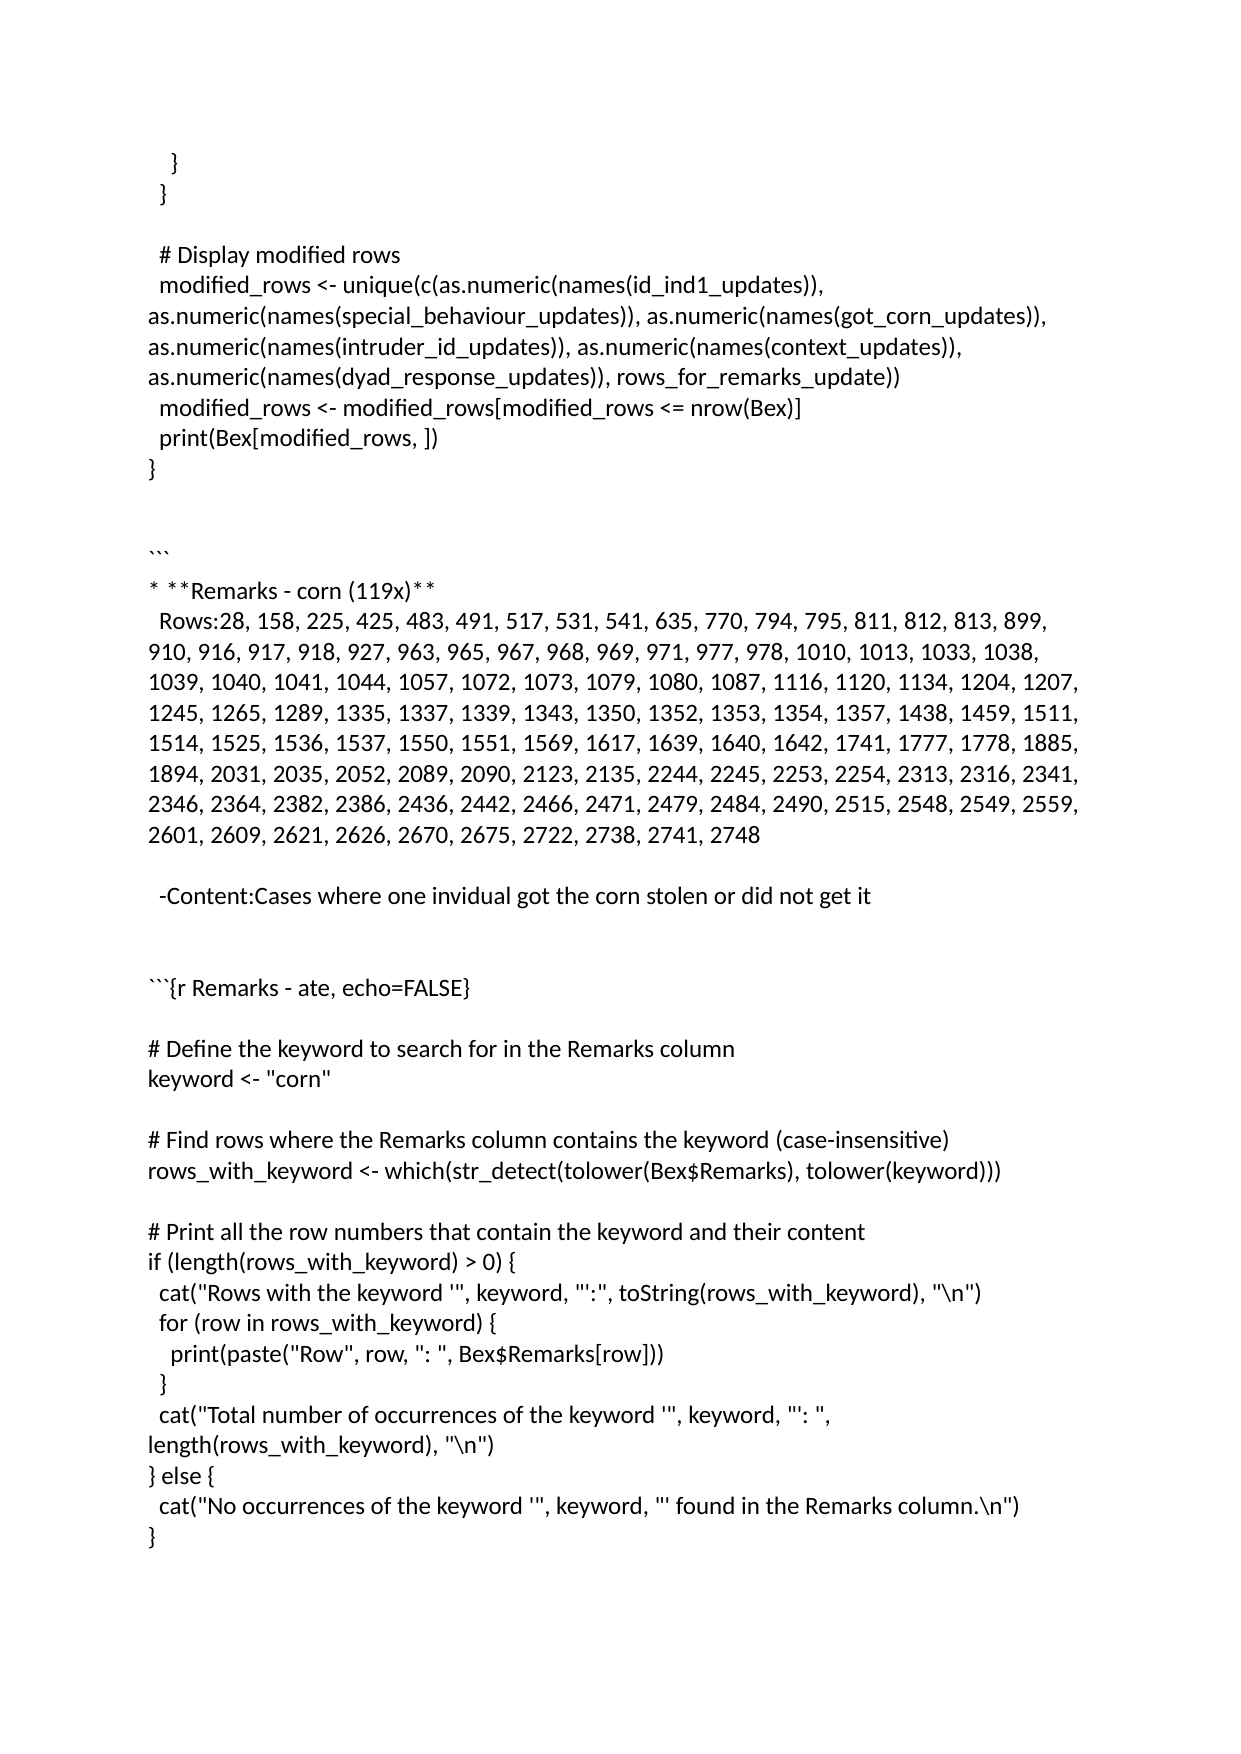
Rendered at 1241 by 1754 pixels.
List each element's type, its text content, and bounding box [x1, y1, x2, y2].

text # Find rows where the Remarks column contains the keyword (case-insensitive) [148, 1124, 1093, 1155]
text print(Bex[modified_rows, ]) [148, 422, 1093, 453]
text } [148, 1368, 1093, 1399]
text # Display modified rows [148, 239, 1093, 270]
text if (length(rows_with_keyword) > 0) { [148, 1246, 1093, 1277]
text print(paste("Row", row, ": ", Bex$Remarks[row])) [148, 1338, 1093, 1368]
text cat("No occurrences of the keyword '", keyword, "' found in the Remarks column.\n") [148, 1491, 1093, 1521]
text # Print all the row numbers that contain the keyword and their content [148, 1216, 1093, 1246]
text rows_with_keyword <- which(str_detect(tolower(Bex$Remarks), tolower(keyword))) [148, 1155, 1093, 1185]
text } [148, 148, 1093, 178]
text } [148, 453, 1093, 483]
text } else { [148, 1460, 1093, 1491]
text -Content:Cases where one invidual got the corn stolen or did not get it [148, 880, 1093, 911]
text ``` [148, 544, 1093, 575]
text } [148, 1521, 1093, 1552]
text ```{r Remarks - ate, echo=FALSE} [148, 972, 1093, 1002]
text for (row in rows_with_keyword) { [148, 1307, 1093, 1338]
text # Define the keyword to search for in the Remarks column [148, 1033, 1093, 1063]
text } [148, 178, 1093, 209]
text Rows:28, 158, 225, 425, 483, 491, 517, 531, 541, 635, 770, 794, 795, 811, 812, 813, 899, 910, 916, 917, 918, 927, 963, 965, 967, 968, 969, 971, 977, 978, 1010, 1013, 1033, 1038, 1039, 1040, 1041, 1044, 1057, 1072, 1073, 1079, 1080, 1087, 1116, 1120, 1134, 1204, 1207, 1245, 1265, 1289, 1335, 1337, 1339, 1343, 1350, 1352, 1353, 1354, 1357, 1438, 1459, 1511, 1514, 1525, 1536, 1537, 1550, 1551, 1569, 1617, 1639, 1640, 1642, 1741, 1777, 1778, 1885, 1894, 2031, 2035, 2052, 2089, 2090, 2123, 2135, 2244, 2245, 2253, 2254, 2313, 2316, 2341, 2346, 2364, 2382, 2386, 2436, 2442, 2466, 2471, 2479, 2484, 2490, 2515, 2548, 2549, 2559, 2601, 2609, 2621, 2626, 2670, 2675, 2722, 2738, 2741, 2748 [148, 605, 1093, 849]
text keyword <- "corn" [148, 1063, 1093, 1094]
text cat("Rows with the keyword '", keyword, "':", toString(rows_with_keyword), "\n") [148, 1277, 1093, 1307]
text modified_rows <- unique(c(as.numeric(names(id_ind1_updates)), as.numeric(names(special_behaviour_updates)), as.numeric(names(got_corn_updates)), as.numeric(names(intruder_id_updates)), as.numeric(names(context_updates)), as.numeric(names(dyad_response_updates)), rows_for_remarks_update)) [148, 270, 1093, 392]
text cat("Total number of occurrences of the keyword '", keyword, "': ", length(rows_with_keyword), "\n") [148, 1399, 1093, 1460]
text * **Remarks - corn (119x)** [148, 575, 1093, 605]
text modified_rows <- modified_rows[modified_rows <= nrow(Bex)] [148, 392, 1093, 422]
